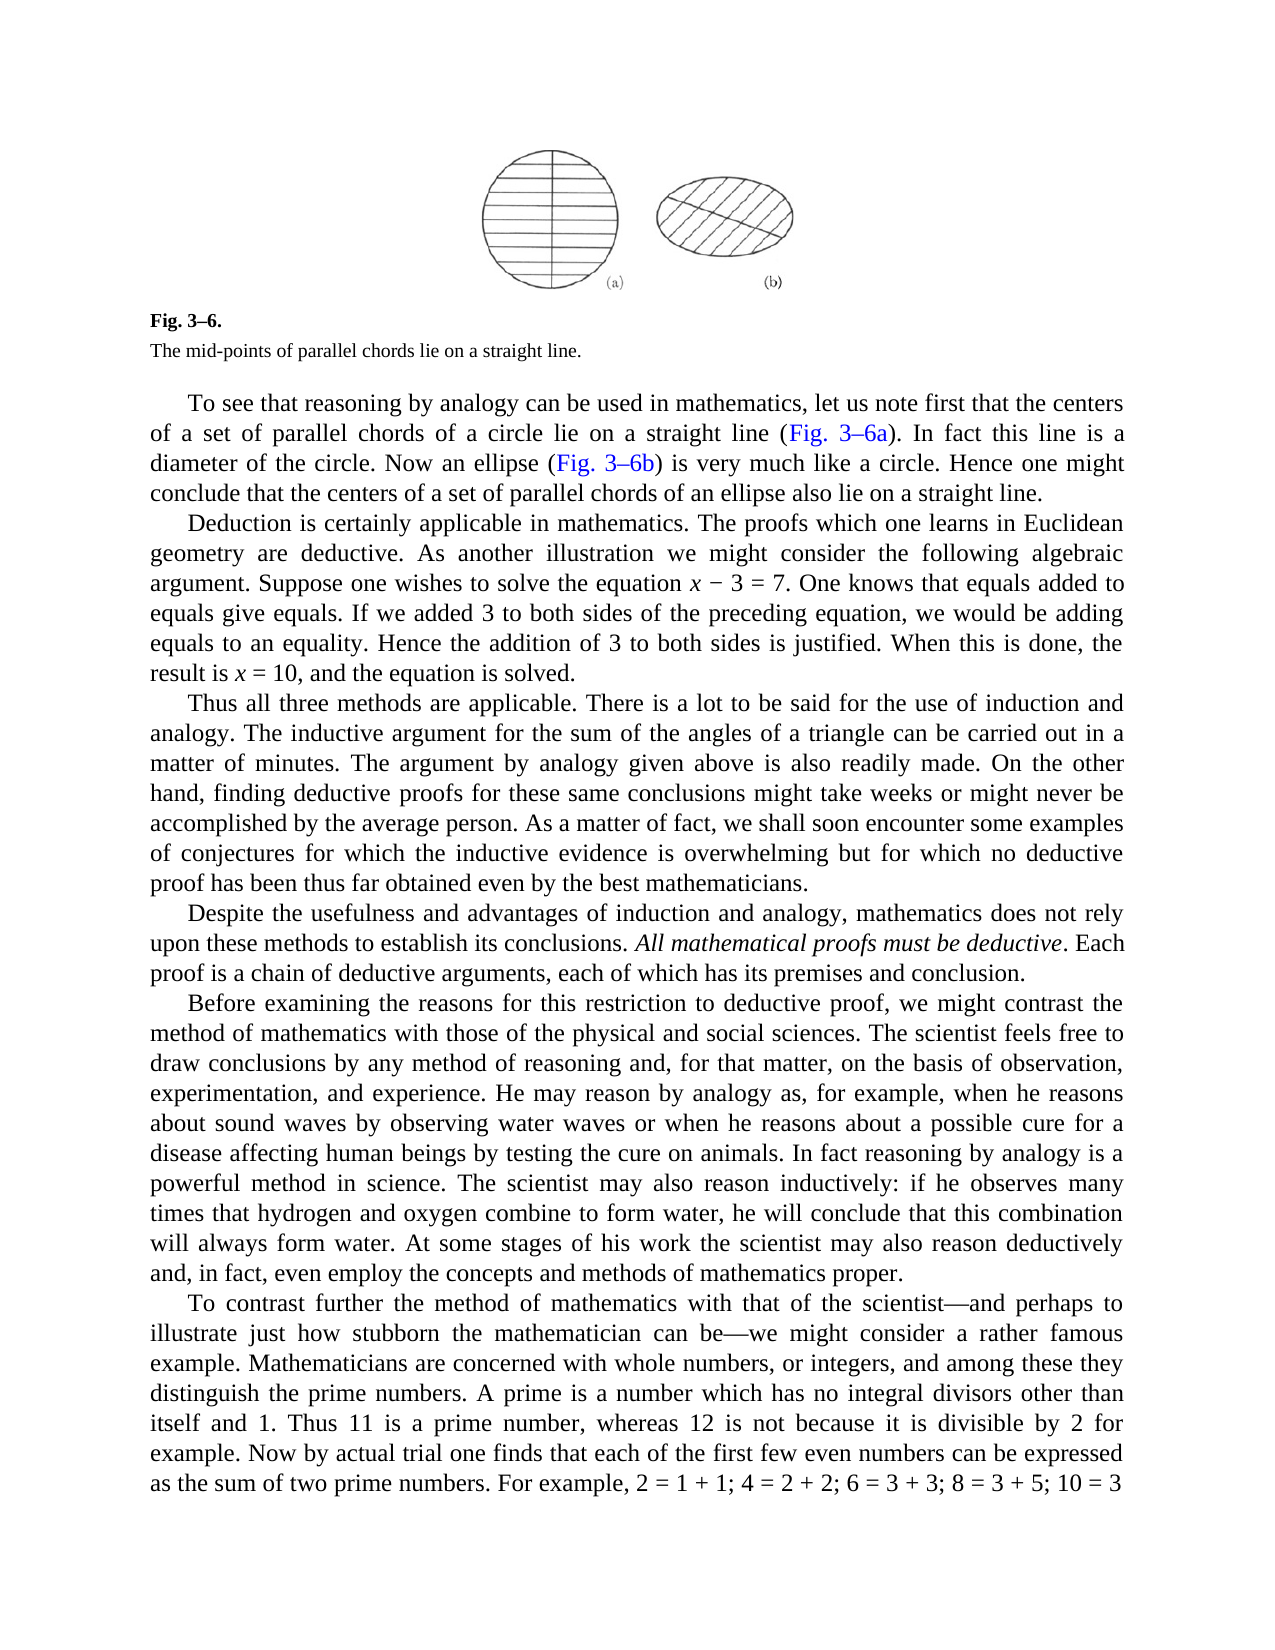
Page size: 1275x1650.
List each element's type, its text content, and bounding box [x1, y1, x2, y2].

text To see that reasoning by analogy can be used in mathematics, let us note first that the centers of a set of parallel chords of a circle lie on a straight line (Fig. 3–6a). In fact this line is a diameter of the circle. Now an ellipse (Fig. 3–6b) is very much like a circle. Hence one might conclude that the centers of a set of parallel chords of an ellipse also lie on a straight line. [150, 387, 1125, 507]
text Before examining the reasons for this restriction to deductive proof, we might contrast the method of mathematics with those of the physical and social sciences. The scientist feels free to draw conclusions by any method of reasoning and, for that matter, on the basis of observation, experimentation, and experience. He may reason by analogy as, for example, when he reasons about sound waves by observing water waves or when he reasons about a possible cure for a disease affecting human beings by testing the cure on animals. In fact reasoning by analogy is a powerful method in science. The scientist may also reason inductively: if he observes many times that hydrogen and oxygen combine to form water, he will conclude that this combination will always form water. At some stages of his work the scientist may also reason deductively and, in fact, even employ the concepts and methods of mathematics proper. [150, 987, 1125, 1287]
text Thus all three methods are applicable. There is a lot to be said for the use of induction and analogy. The inductive argument for the sum of the angles of a triangle can be carried out in a matter of minutes. The argument by analogy given above is also readily made. On the other hand, finding deductive proofs for these same conclusions might take weeks or might never be accomplished by the average person. As a matter of fact, we shall soon encounter some examples of conjectures for which the inductive evidence is overwhelming but for which no deductive proof has been thus far obtained even by the best mathematicians. [150, 687, 1125, 897]
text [150, 1287, 1125, 1497]
picture [481, 150, 794, 290]
text Despite the usefulness and advantages of induction and analogy, mathematics does not rely upon these methods to establish its conclusions. All mathematical proofs must be deductive. Each proof is a chain of deductive arguments, each of which has its premises and conclusion. [150, 897, 1125, 987]
text Fig. 3–6. The mid-points of parallel chords lie on a straight line. [150, 302, 1125, 362]
text Deduction is certainly applicable in mathematics. The proofs which one learns in Euclidean geometry are deductive. As another illustration we might consider the following algebraic argument. Suppose one wishes to solve the equation x − 3 = 7. One knows that equals added to equals give equals. If we added 3 to both sides of the preceding equation, we would be adding equals to an equality. Hence the addition of 3 to both sides is justified. When this is done, the result is x = 10, and the equation is solved. [150, 507, 1125, 687]
